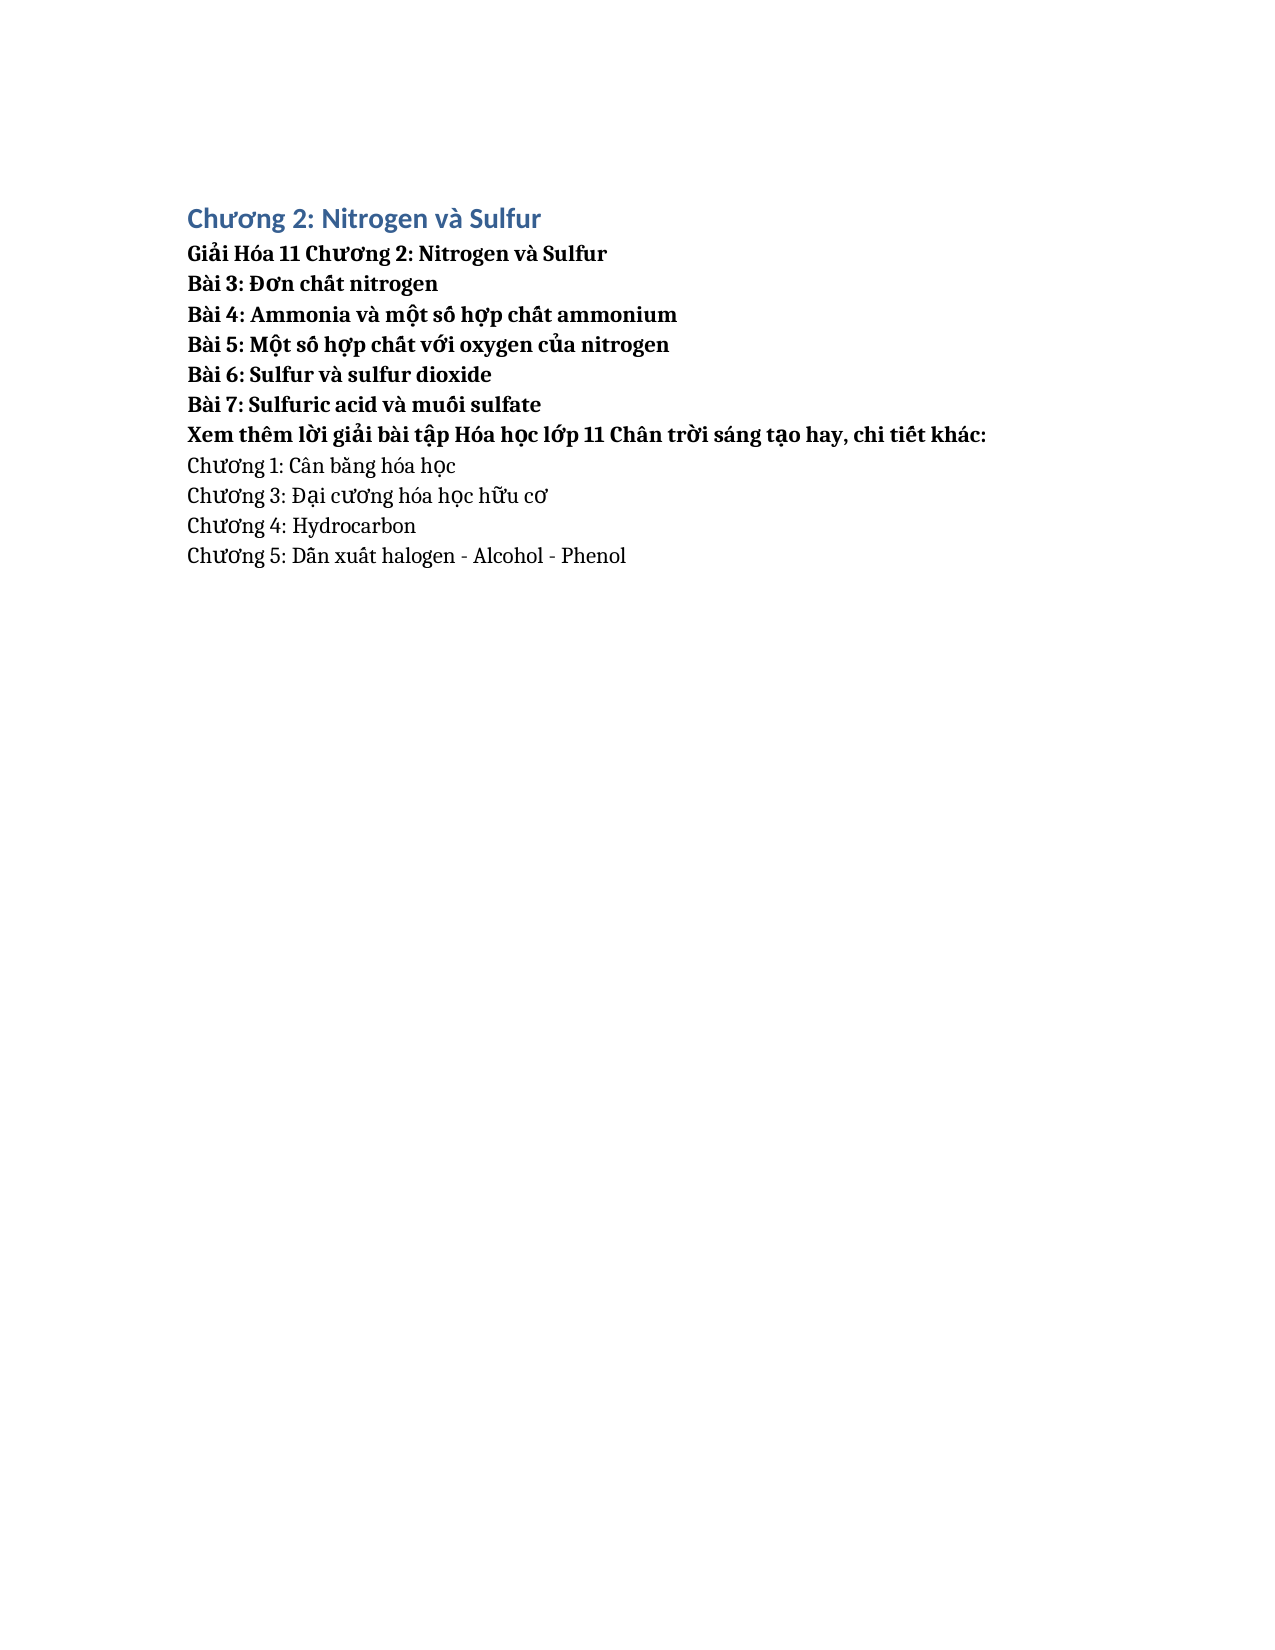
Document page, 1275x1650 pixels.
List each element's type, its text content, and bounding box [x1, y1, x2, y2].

subtitle Chương 2: Nitrogen và Sulfur [187, 200, 1087, 236]
text Giải Hóa 11 Chương 2: Nitrogen và Sulfur Bài 3: Đơn chất nitrogen Bài 4: Ammonia và một số hợp chất ammonium Bài 5: Một số hợp chất với oxygen của nitrogen Bài 6: Sulfur và sulfur dioxide Bài 7: Sulfuric acid và muối sulfate Xem thêm lời giải bài tập Hóa học lớp 11 Chân trời sáng tạo hay, chi tiết khác: Chương 1: Cân bằng hóa học Chương 3: Đại cương hóa học hữu cơ Chương 4: Hydrocarbon Chương 5: Dẫn xuất halogen - Alcohol - Phenol [187, 241, 1087, 599]
